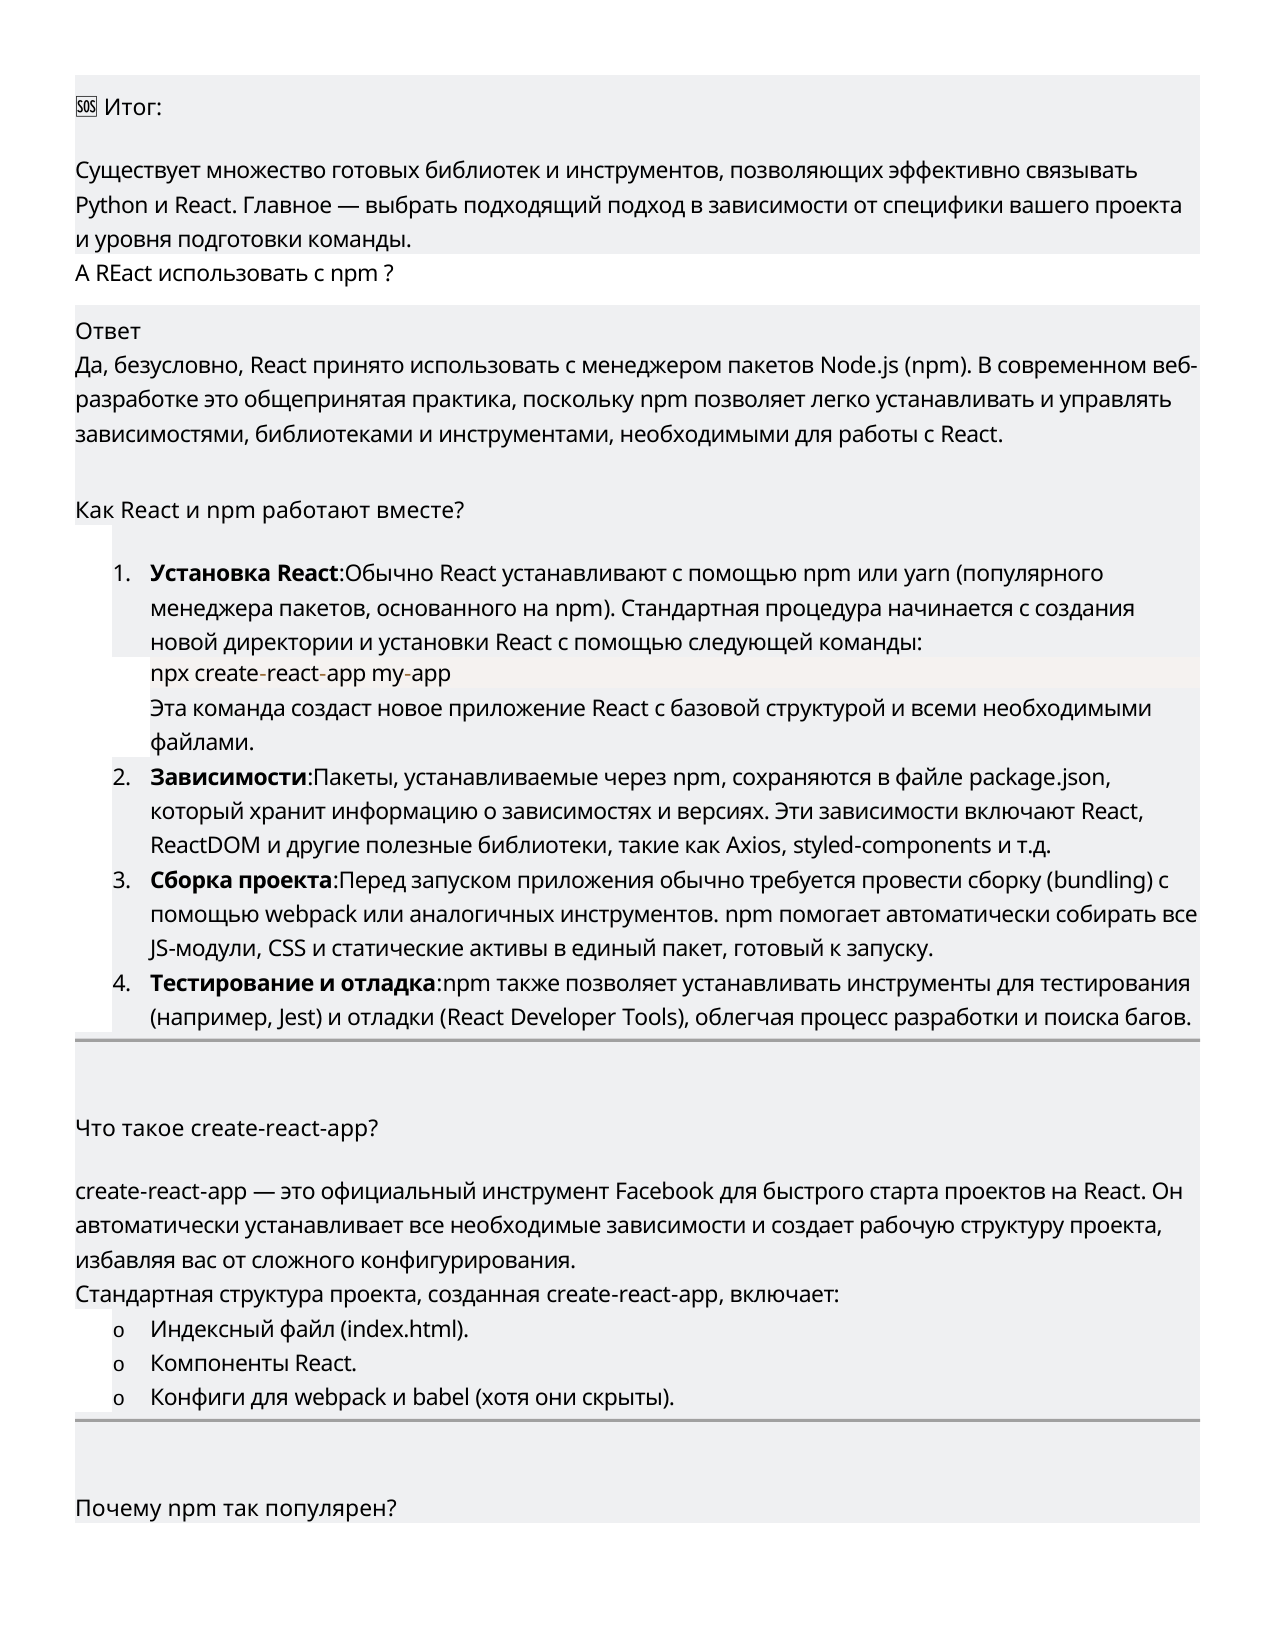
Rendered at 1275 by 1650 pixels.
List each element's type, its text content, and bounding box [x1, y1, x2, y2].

list Сборка проекта:Перед запуском приложения обычно требуется провести сборку (bundling) с помощью webpack или аналогичных инструментов. npm помогает автоматически собирать все JS-модули, CSS и статические активы в единый пакет, готовый к запуску. [112, 860, 1200, 963]
text npx create-react-app my-app [150, 657, 1200, 688]
text Что такое create-react-app? [75, 1096, 1200, 1143]
text Как React и npm работают вместе? [75, 478, 1200, 525]
text Да, безусловно, React принято использовать с менеджером пакетов Node.js (npm). В современном веб-разработке это общепринятая практика, поскольку npm позволяет легко устанавливать и управлять зависимостями, библиотеками и инструментами, необходимыми для работы с React. [75, 346, 1200, 449]
text 🆘 Итог: [75, 75, 1200, 122]
text Ответ [75, 305, 1200, 346]
list Индексный файл (index.html). [112, 1309, 1200, 1344]
text Существует множество готовых библиотек и инструментов, позволяющих эффективно связывать Python и React. Главное — выбрать подходящий подход в зависимости от специфики вашего проекта и уровня подготовки команды. [75, 151, 1200, 254]
list Зависимости:Пакеты, устанавливаемые через npm, сохраняются в файле package.json, который хранит информацию о зависимостях и версиях. Эти зависимости включают React, ReactDOM и другие полезные библиотеки, такие как Axios, styled-components и т.д. [112, 757, 1200, 860]
list Установка React:Обычно React устанавливают с помощью npm или yarn (популярного менеджера пакетов, основанного на npm). Стандартная процедура начинается с создания новой директории и установки React с помощью следующей команды: [112, 554, 1200, 657]
text Стандартная структура проекта, созданная create-react-app, включает: [75, 1275, 1200, 1309]
list Тестирование и отладка:npm также позволяет устанавливать инструменты для тестирования (например, Jest) и отладки (React Developer Tools), облегчая процесс разработки и поиска багов. [112, 963, 1200, 1032]
text Почему npm так популярен? [75, 1476, 1200, 1523]
text create-react-app — это официальный инструмент Facebook для быстрого старта проектов на React. Он автоматически устанавливает все необходимые зависимости и создает рабочую структуру проекта, избавляя вас от сложного конфигурирования. [75, 1172, 1200, 1275]
list Конфиги для webpack и babel (хотя они скрыты). [112, 1378, 1200, 1412]
text Эта команда создаст новое приложение React с базовой структурой и всеми необходимыми файлами. [150, 688, 1200, 757]
list Компоненты React. [112, 1344, 1200, 1378]
text А REact использовать с npm ? [75, 254, 1200, 288]
